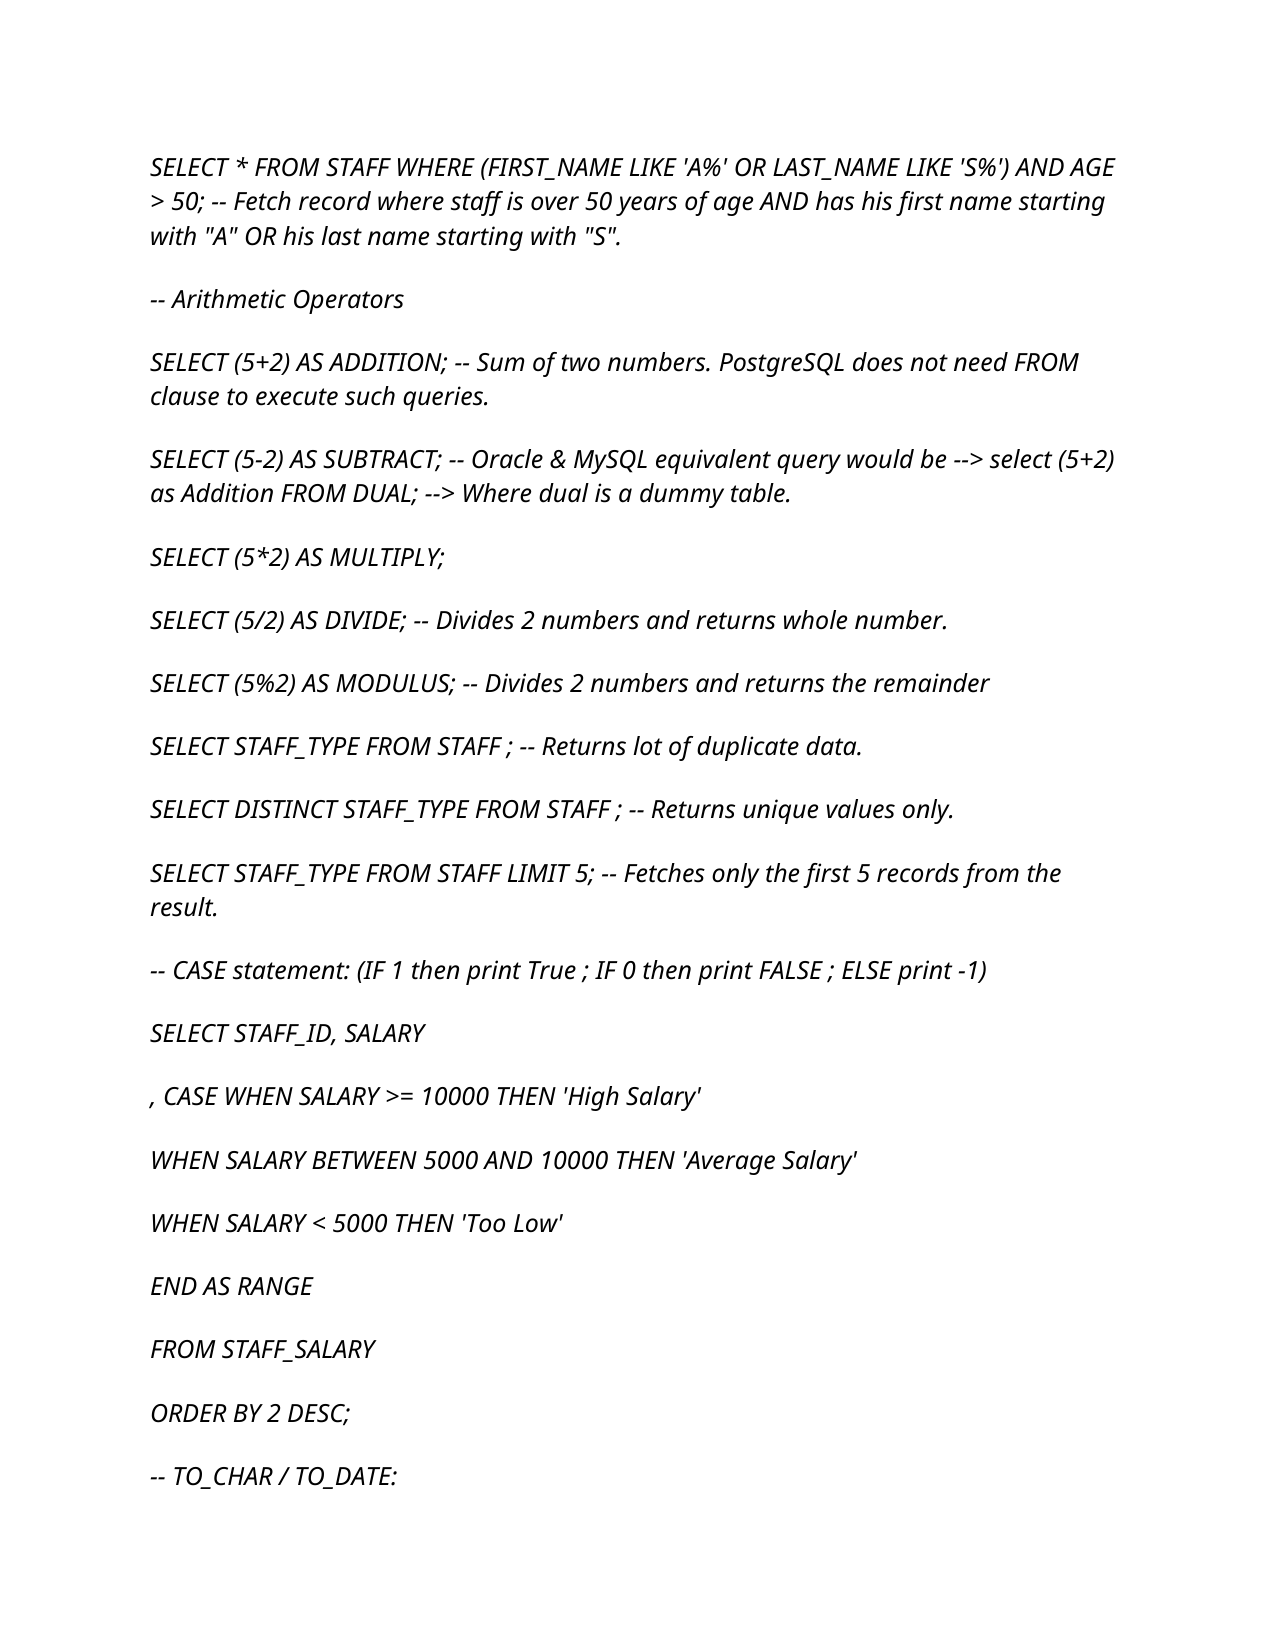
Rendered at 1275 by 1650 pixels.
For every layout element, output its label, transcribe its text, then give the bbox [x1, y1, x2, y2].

text SELECT * FROM STAFF WHERE (FIRST_NAME LIKE 'A%' OR LAST_NAME LIKE 'S%') AND AGE > 50; -- Fetch record where staff is over 50 years of age AND has his first name starting with "A" OR his last name starting with "S". [150, 150, 1125, 252]
text SELECT (5-2) AS SUBTRACT; -- Oracle & MySQL equivalent query would be --> select (5+2) as Addition FROM DUAL; --> Where dual is a dummy table. [150, 442, 1125, 510]
text -- CASE statement: (IF 1 then print True ; IF 0 then print FALSE ; ELSE print -1) [150, 953, 1125, 987]
text ORDER BY 2 DESC; [150, 1395, 1125, 1429]
text SELECT STAFF_ID, SALARY [150, 1016, 1125, 1050]
text WHEN SALARY BETWEEN 5000 AND 10000 THEN 'Average Salary' [150, 1142, 1125, 1176]
text SELECT (5+2) AS ADDITION; -- Sum of two numbers. PostgreSQL does not need FROM clause to execute such queries. [150, 344, 1125, 413]
text SELECT (5/2) AS DIVIDE; -- Divides 2 numbers and returns whole number. [150, 602, 1125, 636]
text , CASE WHEN SALARY >= 10000 THEN 'High Salary' [150, 1079, 1125, 1113]
text -- Arithmetic Operators [150, 281, 1125, 315]
text END AS RANGE [150, 1269, 1125, 1303]
text SELECT STAFF_TYPE FROM STAFF ; -- Returns lot of duplicate data. [150, 729, 1125, 763]
text WHEN SALARY < 5000 THEN 'Too Low' [150, 1206, 1125, 1239]
text SELECT (5%2) AS MODULUS; -- Divides 2 numbers and returns the remainder [150, 666, 1125, 700]
text FROM STAFF_SALARY [150, 1332, 1125, 1366]
text SELECT STAFF_TYPE FROM STAFF LIMIT 5; -- Fetches only the first 5 records from the result. [150, 855, 1125, 923]
text SELECT DISTINCT STAFF_TYPE FROM STAFF ; -- Returns unique values only. [150, 792, 1125, 826]
text -- TO_CHAR / TO_DATE: [150, 1458, 1125, 1492]
text SELECT (5*2) AS MULTIPLY; [150, 539, 1125, 573]
